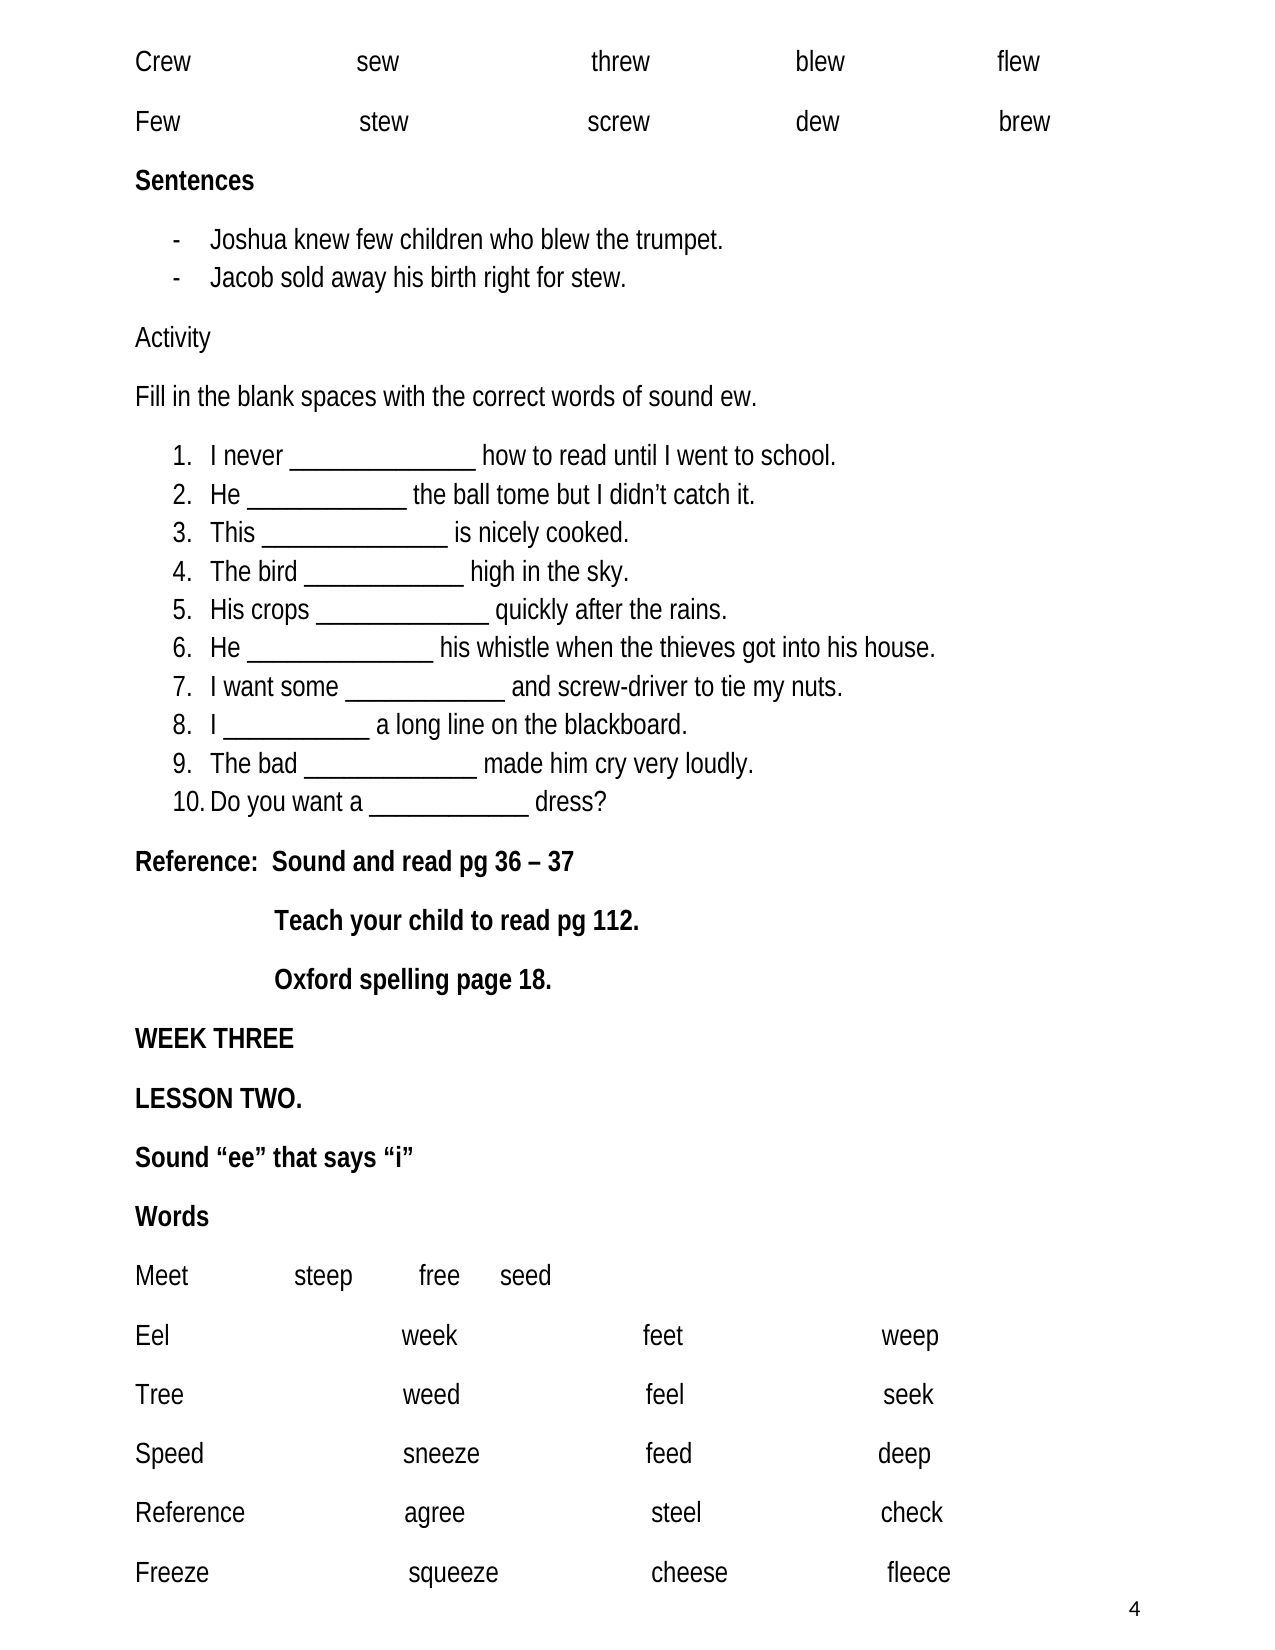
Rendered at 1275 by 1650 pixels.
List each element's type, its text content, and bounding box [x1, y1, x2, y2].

list I want some ____________ and screw-driver to tie my nuts. [172, 669, 1140, 702]
list He ____________ the ball tome but I didn’t catch it. [172, 477, 1140, 510]
text Oxford spelling page 18. [135, 962, 1140, 996]
text Few stew screw dew brew [135, 104, 1140, 137]
list He ______________ his whistle when the thieves got into his house. [172, 631, 1140, 664]
list The bad _____________ made him cry very loudly. [172, 746, 1140, 779]
text WEEK THREE [135, 1021, 1140, 1055]
text Tree weed feel seek [135, 1377, 1140, 1411]
text Reference: Sound and read pg 36 – 37 [135, 844, 1140, 877]
text LESSON TWO. [135, 1081, 1140, 1114]
text Crew sew threw blew flew [135, 44, 1140, 78]
text Activity [135, 320, 1140, 353]
text Speed sneeze feed deep [135, 1436, 1140, 1470]
list His crops _____________ quickly after the rains. [172, 592, 1140, 626]
list This ______________ is nicely cooked. [172, 515, 1140, 549]
text Teach your child to read pg 112. [135, 903, 1140, 936]
list Jacob sold away his birth right for stew. [172, 261, 1140, 294]
list I ___________ a long line on the blackboard. [172, 707, 1140, 741]
text Sentences [135, 163, 1140, 196]
text Words [135, 1199, 1140, 1233]
list Do you want a ____________ dress? [172, 784, 1140, 818]
list The bird ____________ high in the sky. [172, 554, 1140, 587]
text Reference agree steel check [135, 1496, 1140, 1529]
text Eel week feet weep [135, 1318, 1140, 1351]
list I never ______________ how to read until I went to school. [172, 438, 1140, 472]
text Meet steep free seed [135, 1258, 1140, 1292]
text Sound “ee” that says “i” [135, 1140, 1140, 1173]
text Freeze squeeze cheese fleece [135, 1555, 1140, 1588]
list Joshua knew few children who blew the trumpet. [172, 222, 1140, 256]
text Fill in the blank spaces with the correct words of sound ew. [135, 379, 1140, 413]
